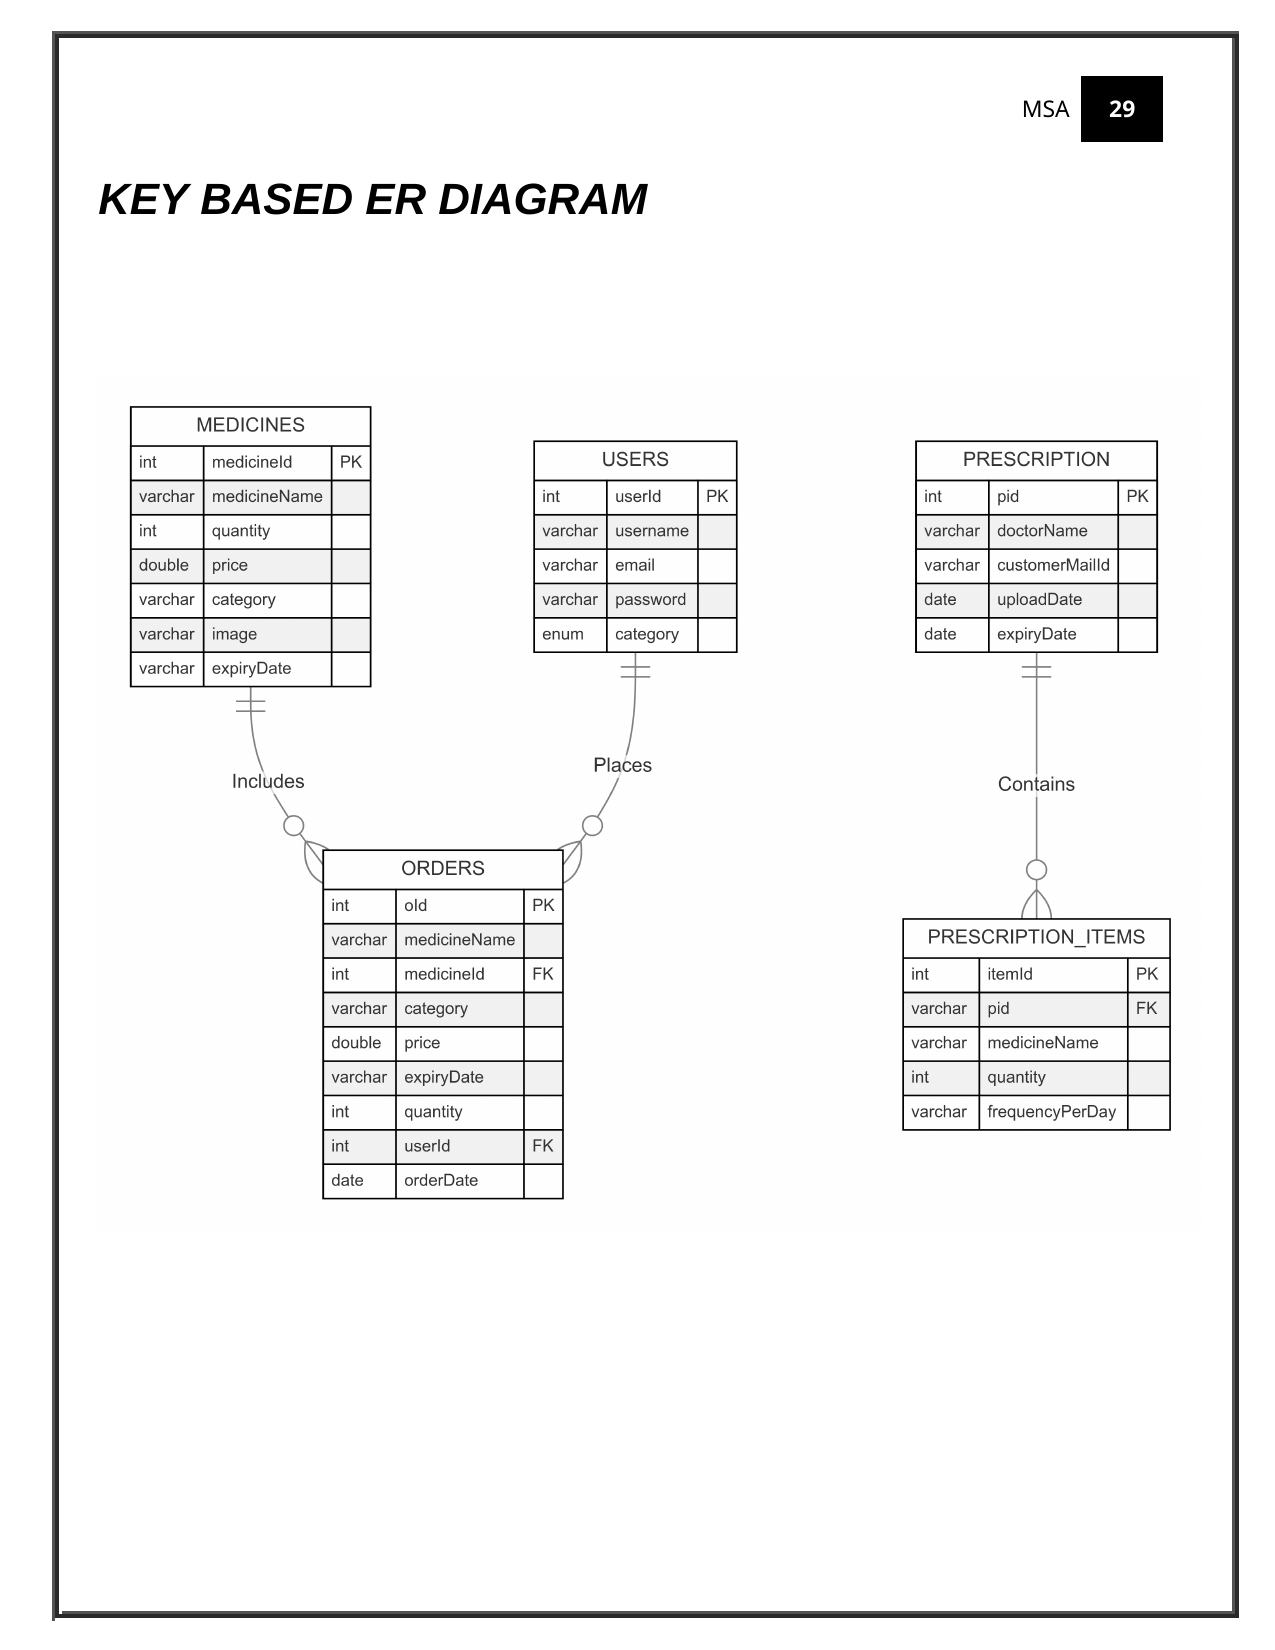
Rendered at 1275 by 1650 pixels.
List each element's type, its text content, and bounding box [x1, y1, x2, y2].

picture [98, 374, 1205, 1233]
text KEY BASED ER DIAGRAM [98, 173, 1232, 224]
